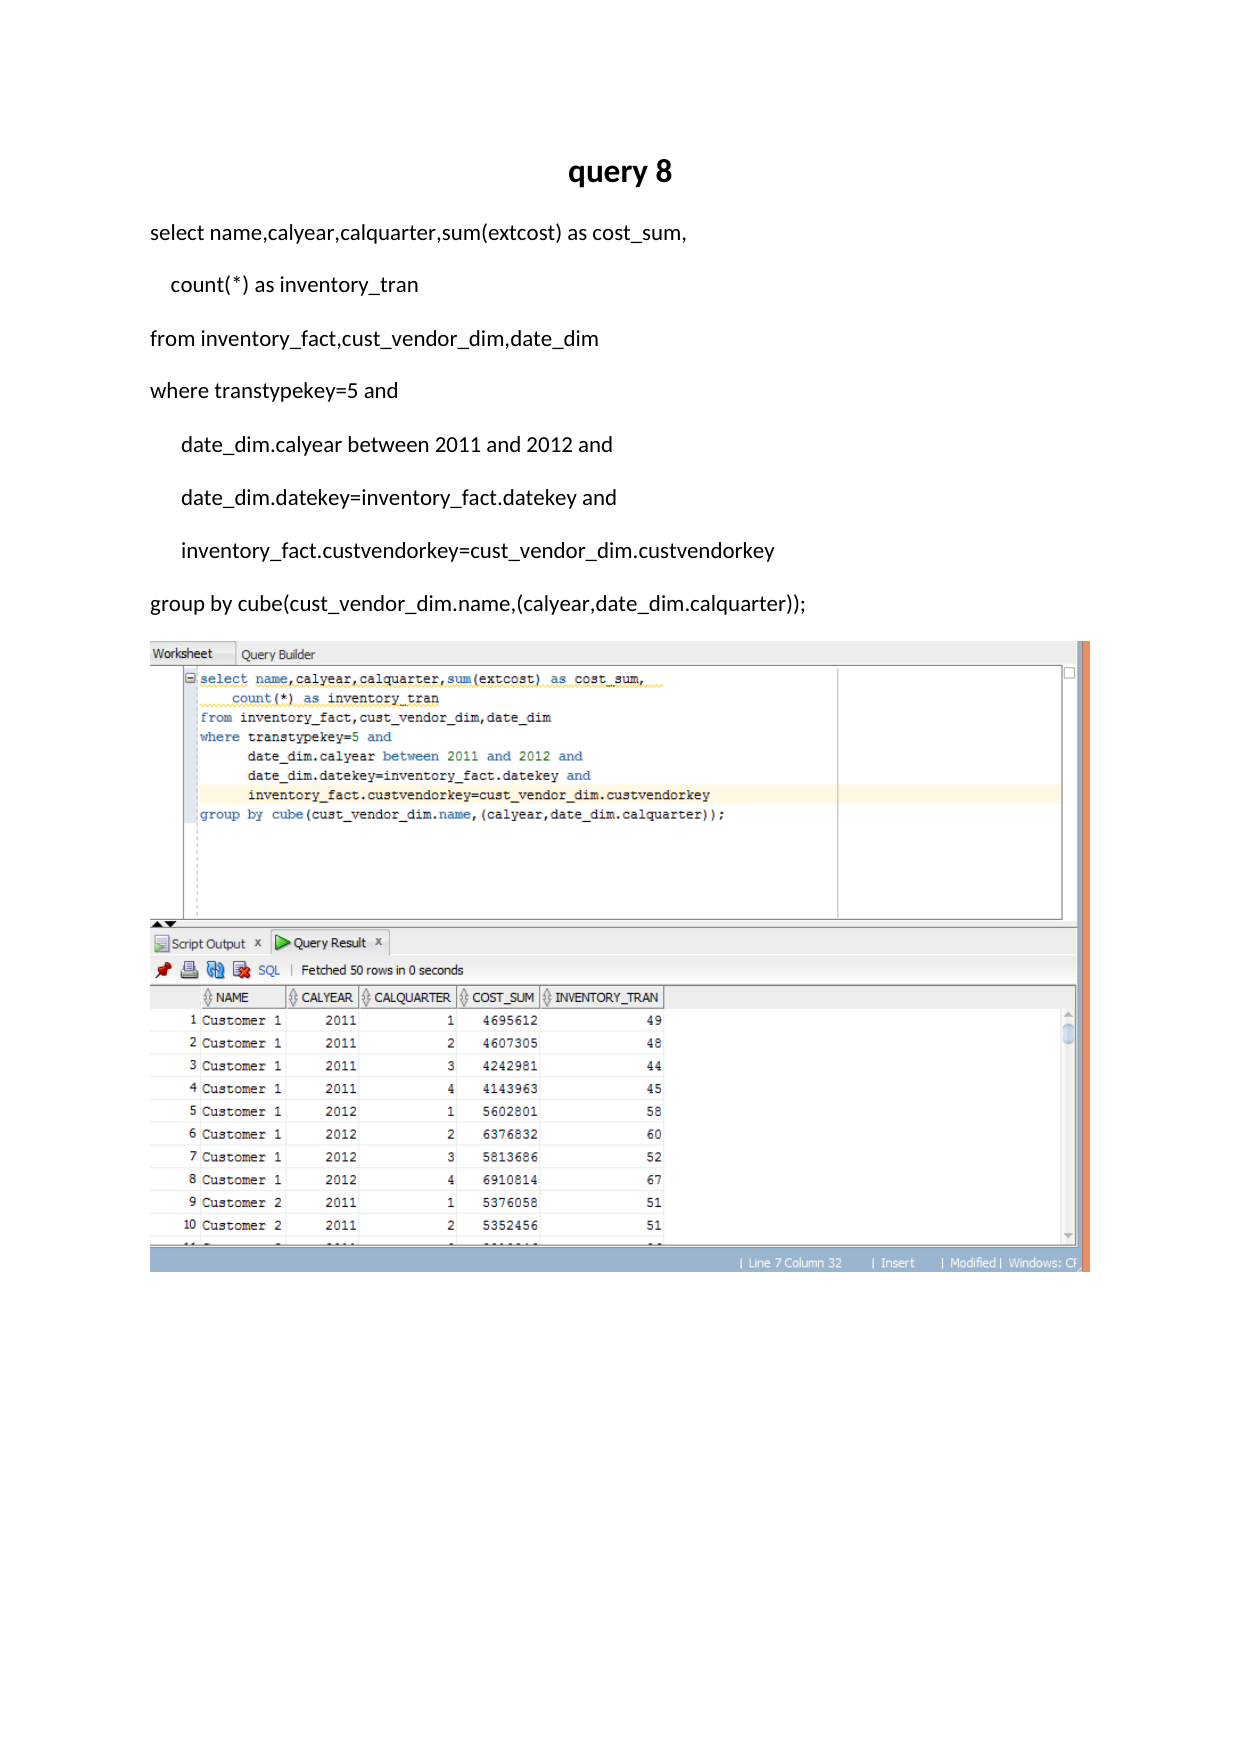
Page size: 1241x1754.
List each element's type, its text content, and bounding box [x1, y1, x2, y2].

text select name,calyear,calquarter,sum(extcost) as cost_sum, [150, 218, 1090, 246]
text inventory_fact.custvendorkey=cust_vendor_dim.custvendorkey [150, 536, 1090, 564]
text query 8 [150, 150, 1090, 191]
text group by cube(cust_vendor_dim.name,(calyear,date_dim.calquarter)); [150, 589, 1090, 617]
picture [150, 641, 1090, 1272]
text where transtypekey=5 and [150, 377, 1090, 405]
text date_dim.datekey=inventory_fact.datekey and [150, 483, 1090, 511]
text count(*) as inventory_tran [150, 271, 1090, 299]
text date_dim.calyear between 2011 and 2012 and [150, 430, 1090, 458]
text from inventory_fact,cust_vendor_dim,date_dim [150, 324, 1090, 352]
